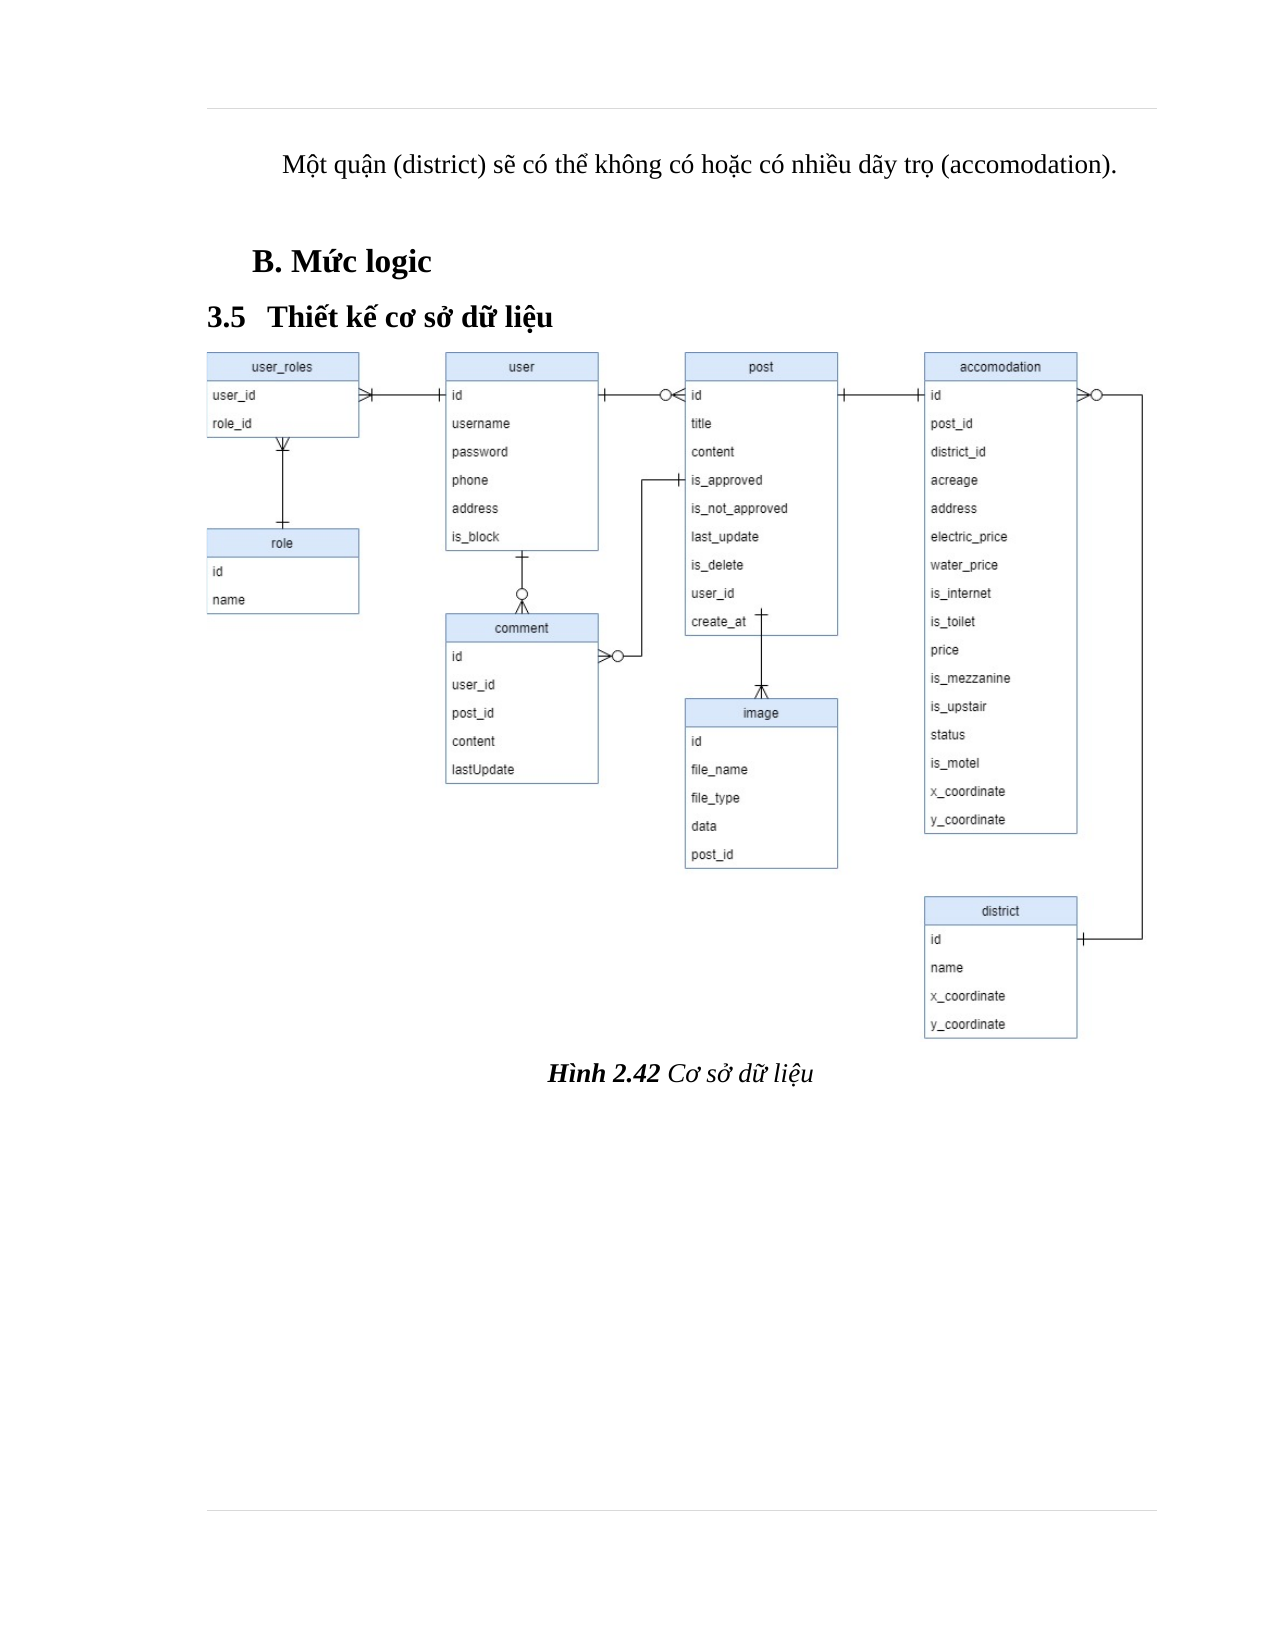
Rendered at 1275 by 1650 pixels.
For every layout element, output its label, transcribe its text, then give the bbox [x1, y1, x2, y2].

text Hình 2.42 Cơ sở dữ liệu [207, 1057, 1157, 1088]
picture [206, 352, 1157, 1042]
subtitle B. Mức logic [252, 241, 1157, 279]
subtitle Thiết kế cơ sở dữ liệu [207, 298, 1157, 334]
text Một quận (district) sẽ có thể không có hoặc có nhiều dãy trọ (accomodation). [207, 148, 1157, 179]
